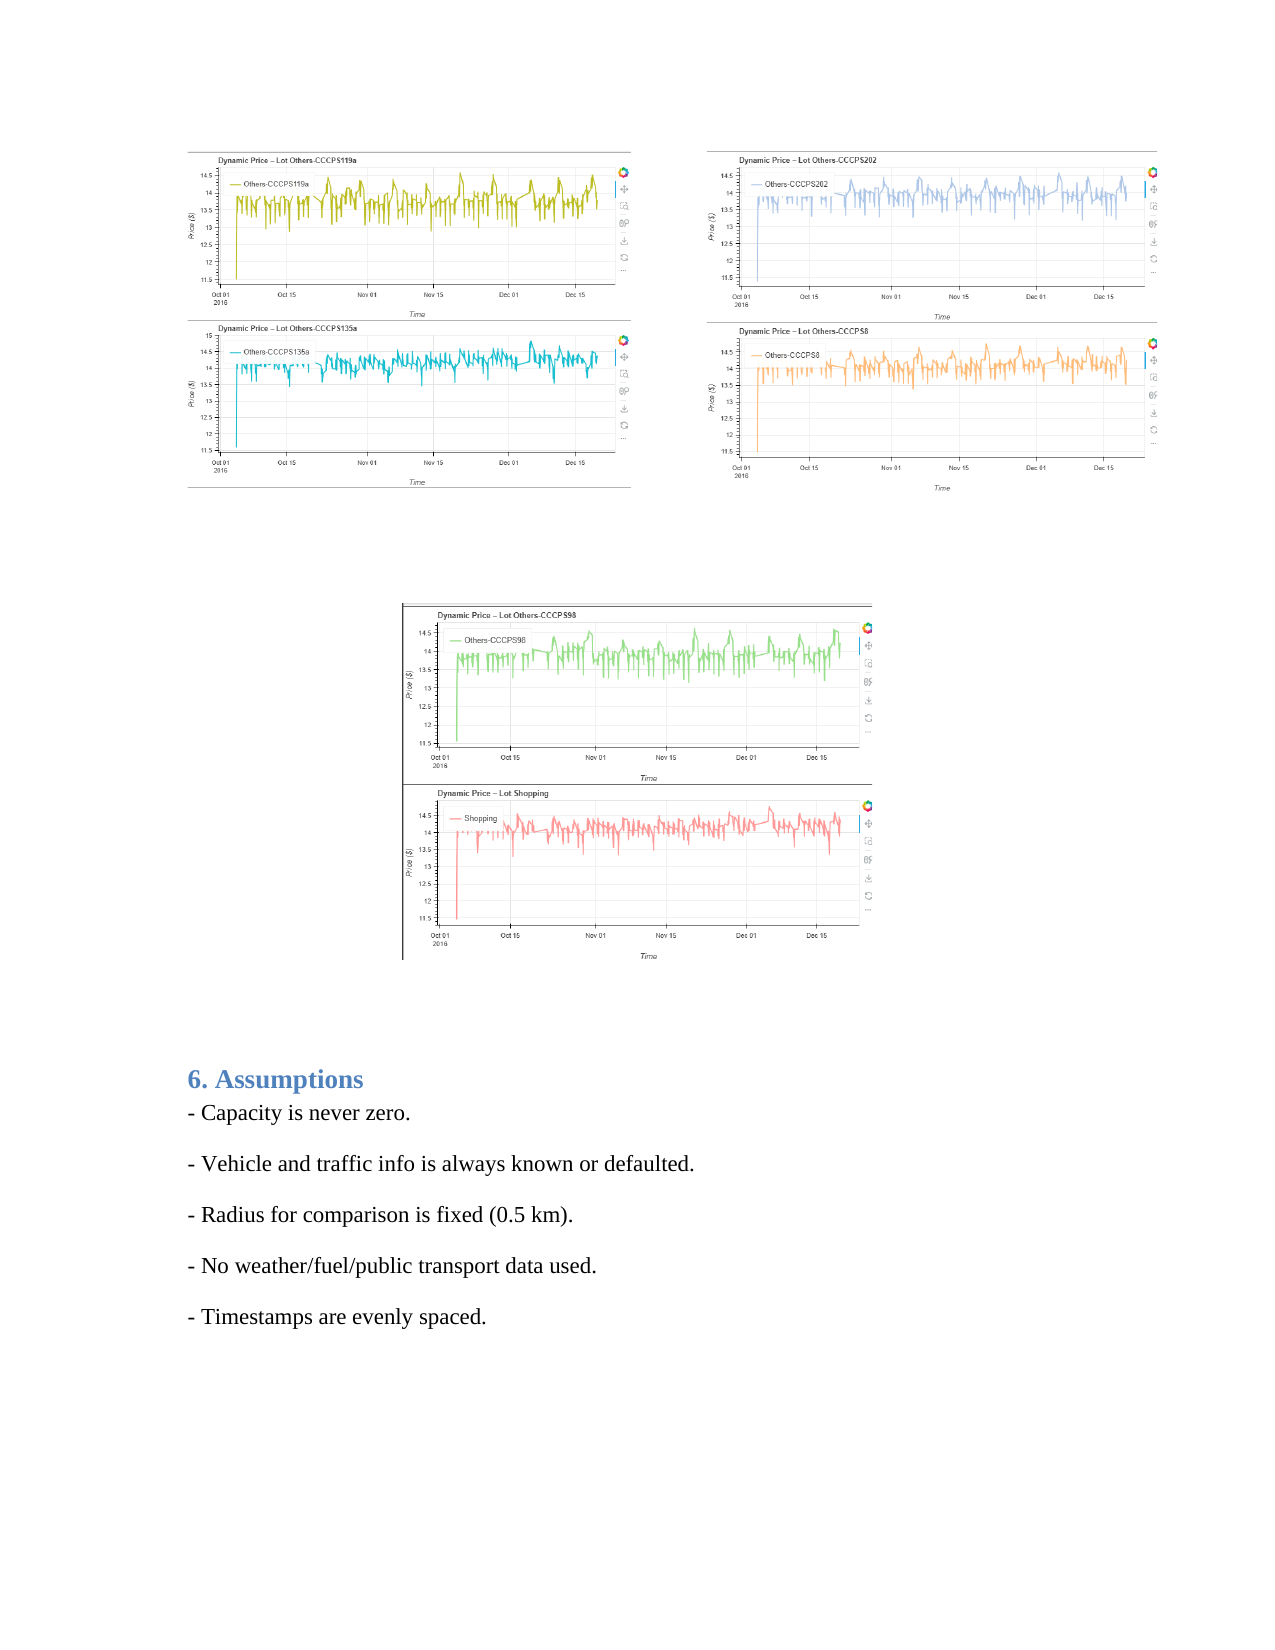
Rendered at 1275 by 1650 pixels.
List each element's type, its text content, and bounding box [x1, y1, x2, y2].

text - No weather/fuel/public transport data used. [187, 1252, 1087, 1278]
subtitle 6. Assumptions [187, 1063, 1087, 1094]
text - Capacity is never zero. [187, 1099, 1087, 1125]
text - Radius for comparison is fixed (0.5 km). [187, 1201, 1087, 1227]
picture [187, 151, 631, 488]
text - Timestamps are evenly spaced. [187, 1303, 1087, 1329]
picture [402, 603, 873, 960]
text - Vehicle and traffic info is always known or defaulted. [187, 1150, 1087, 1176]
picture [706, 151, 1158, 491]
